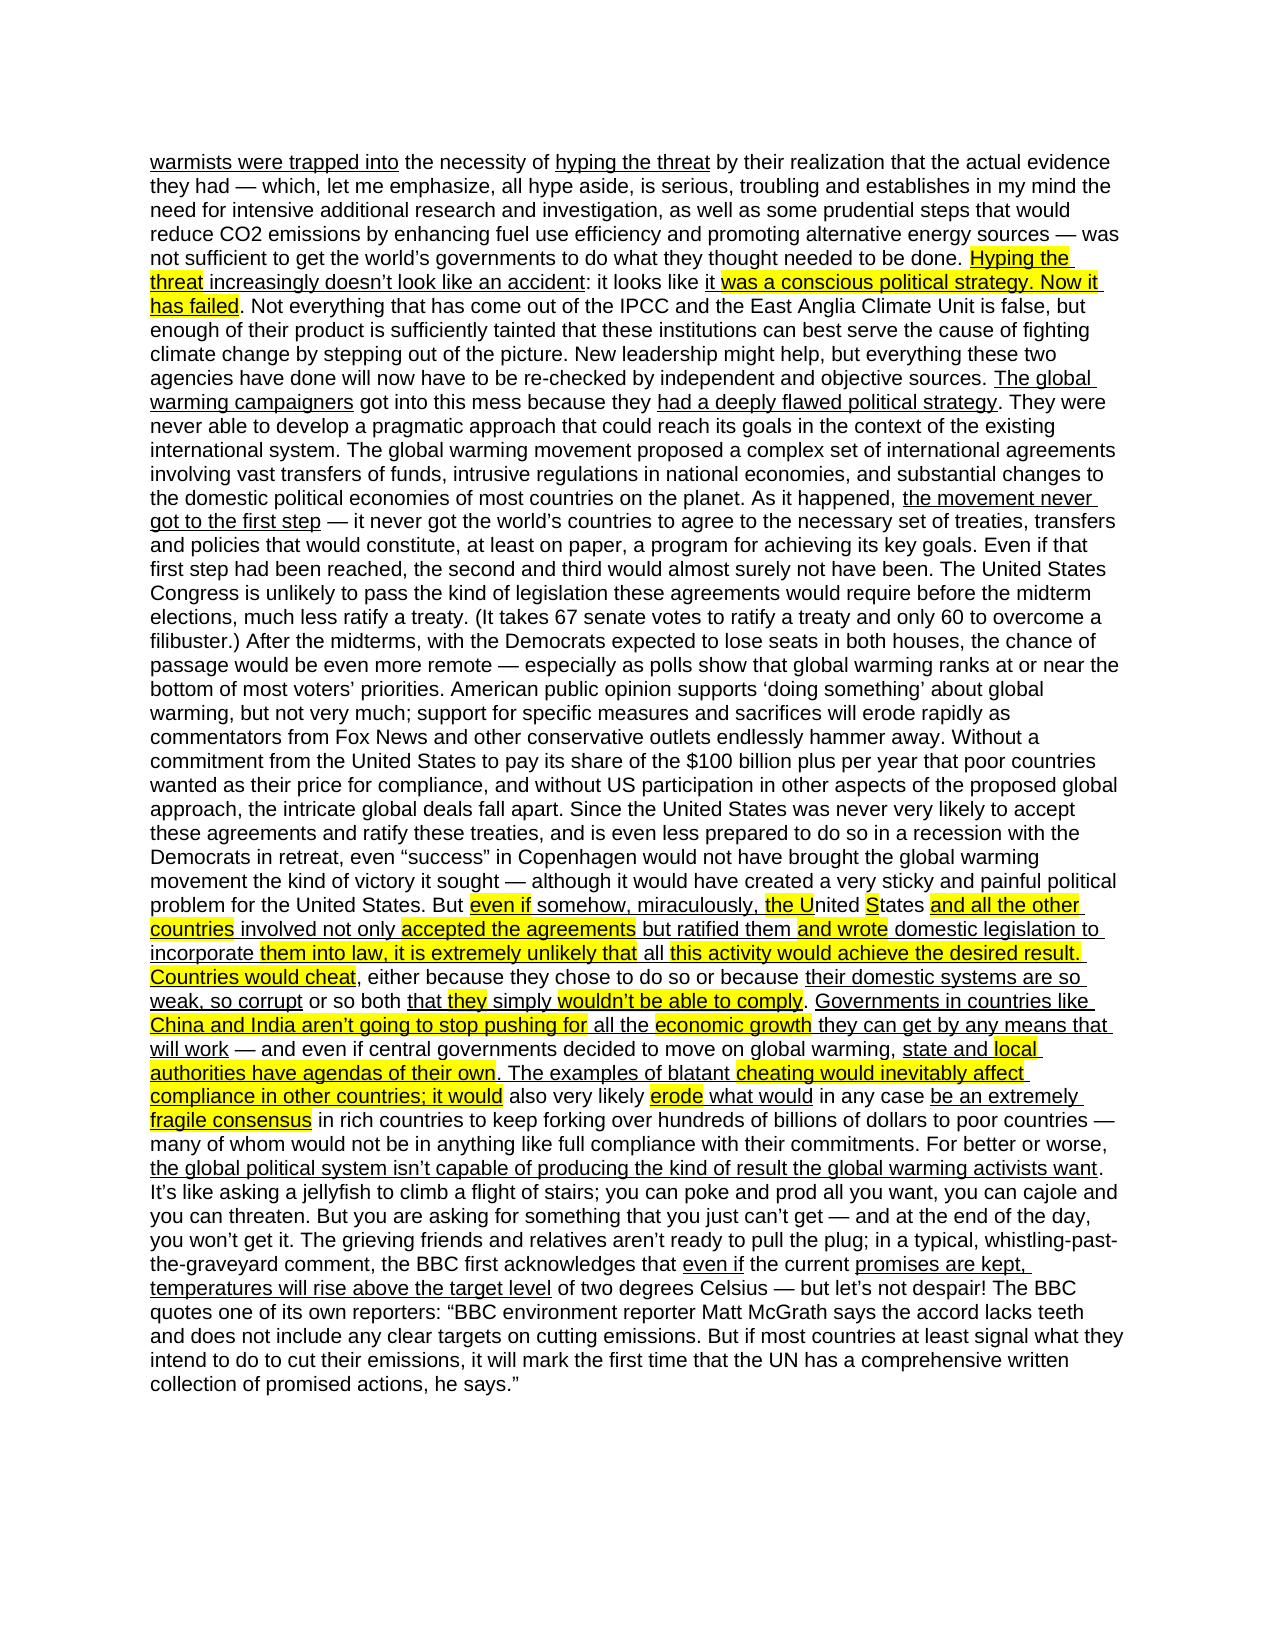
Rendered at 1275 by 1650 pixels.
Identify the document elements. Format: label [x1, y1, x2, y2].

text [150, 150, 1125, 1396]
